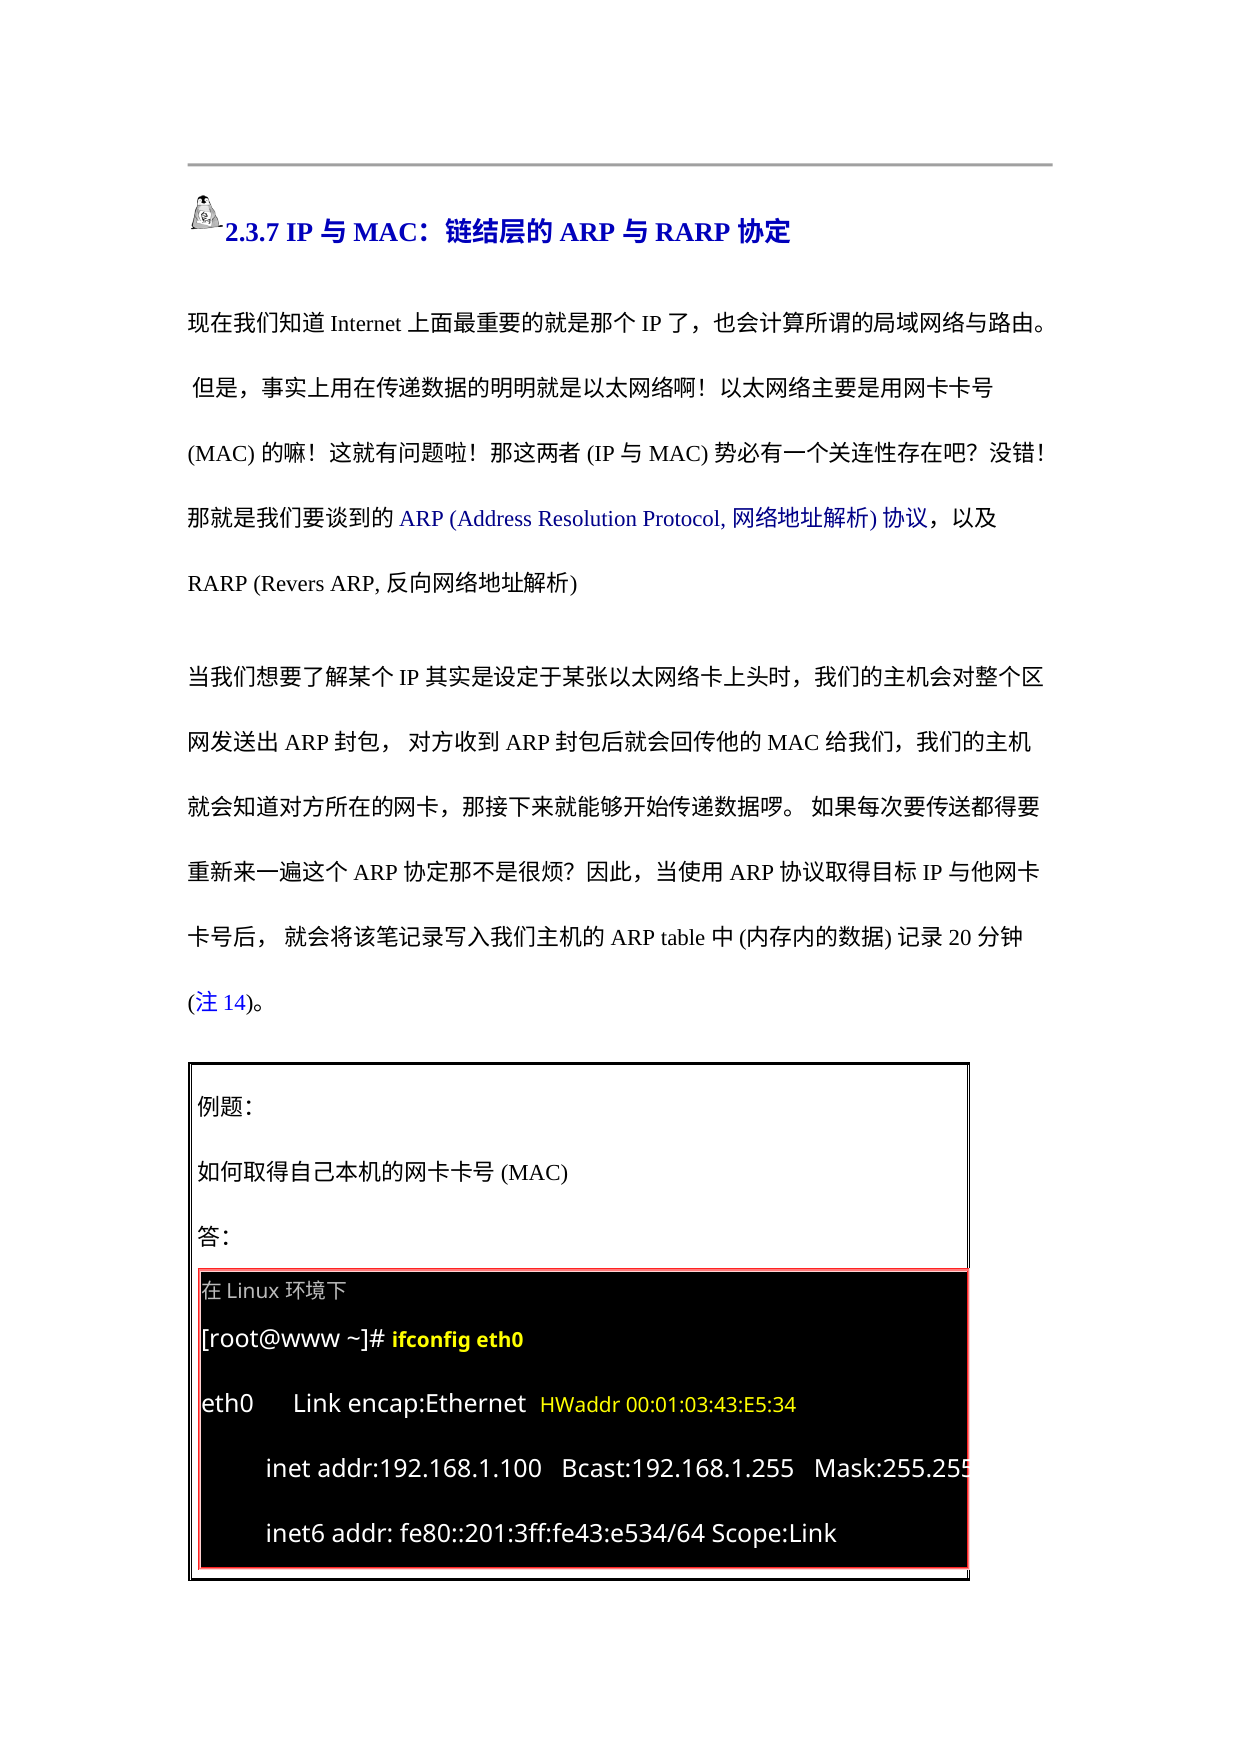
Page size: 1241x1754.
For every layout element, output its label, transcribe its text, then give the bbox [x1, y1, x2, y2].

text 2.3.7 IP 与 MAC：链结层的 ARP 与 RARP 协定 [187, 194, 1053, 259]
text 当我们想要了解某个 IP 其实是设定于某张以太网络卡上头时，我们的主机会对整个区网发送出 ARP 封包， 对方收到 ARP 封包后就会回传他的 MAC 给我们，我们的主机就会知道对方所在的网卡，那接下来就能够开始传递数据啰。 如果每次要传送都得要重新来一遍这个 ARP 协定那不是很烦？因此，当使用 ARP 协议取得目标 IP 与他网卡卡号后， 就会将该笔记录写入我们主机的 ARP table 中 (内存内的数据) 记录 20 分钟 (注14)。 [187, 643, 1053, 1033]
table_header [192, 1065, 967, 1578]
text 现在我们知道 Internet 上面最重要的就是那个 IP 了，也会计算所谓的局域网络与路由。 但是，事实上用在传递数据的明明就是以太网络啊！以太网络主要是用网卡卡号 (MAC) 的嘛！这就有问题啦！那这两者 (IP 与 MAC) 势必有一个关连性存在吧？没错！那就是我们要谈到的 ARP (Address Resolution Protocol, 网络地址解析) 协议，以及 RARP (Revers ARP, 反向网络地址解析) [187, 289, 1053, 614]
picture [187, 194, 226, 231]
